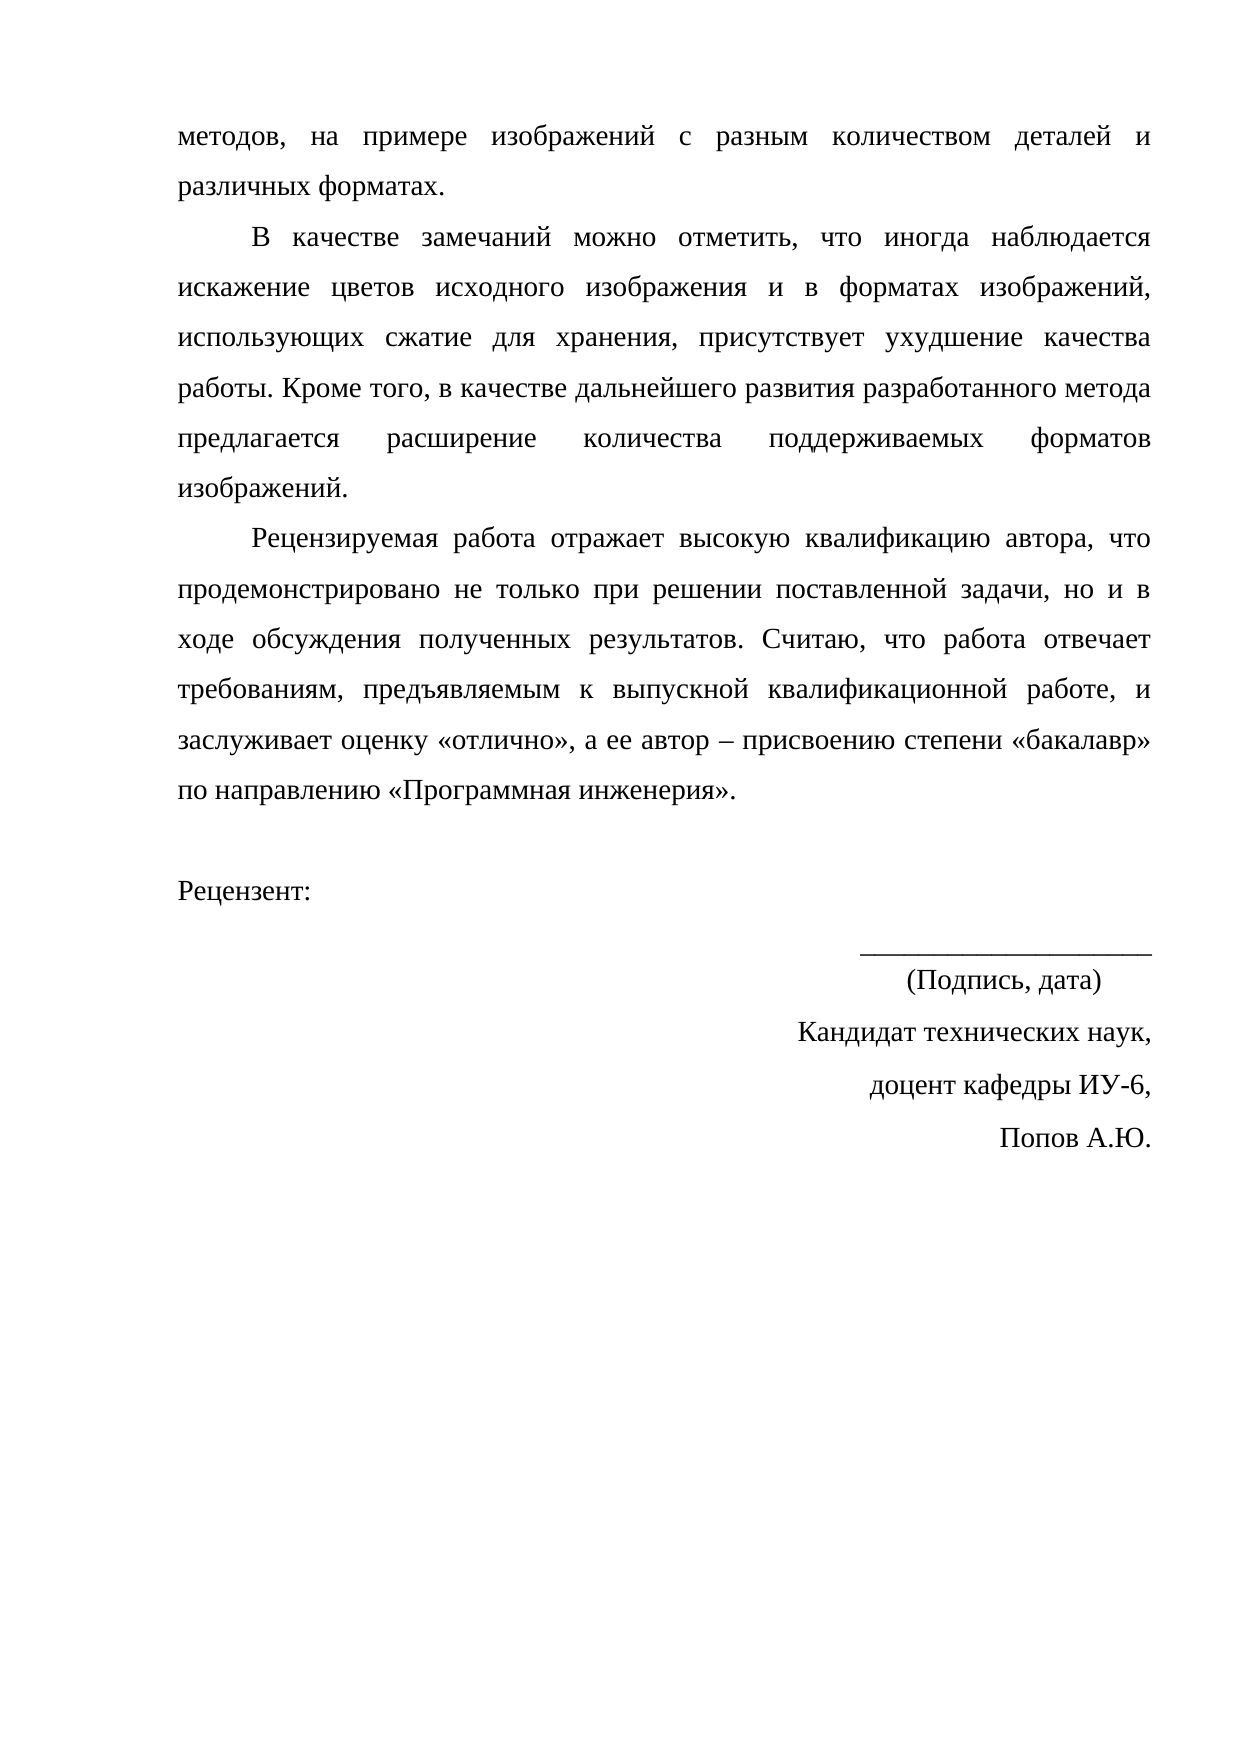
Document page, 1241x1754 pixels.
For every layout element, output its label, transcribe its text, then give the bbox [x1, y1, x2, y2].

text ____________________ (Подпись, дата) [177, 926, 1152, 995]
text доцент кафедры ИУ-6, [767, 1067, 1152, 1101]
text Попов А.Ю. [767, 1120, 1152, 1154]
text Рецензент: [177, 873, 1152, 906]
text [177, 118, 1152, 202]
text В качестве замечаний можно отметить, что иногда наблюдается искажение цветов исходного изображения и в форматах изображений, использующих сжатие для хранения, присутствует ухудшение качества работы. Кроме того, в качестве дальнейшего развития разработанного метода предлагается расширение количества поддерживаемых форматов изображений. [177, 219, 1152, 504]
text Кандидат технических наук, [767, 1014, 1152, 1048]
text Рецензируемая работа отражает высокую квалификацию автора, что продемонстрировано не только при решении поставленной задачи, но и в ходе обсуждения полученных результатов. Считаю, что работа отвечает требованиям, предъявляемым к выпускной квалификационной работе, и заслуживает оценку «отлично», а ее автор – присвоению степени «бакалавр» по направлению «Программная инженерия». [177, 521, 1152, 806]
